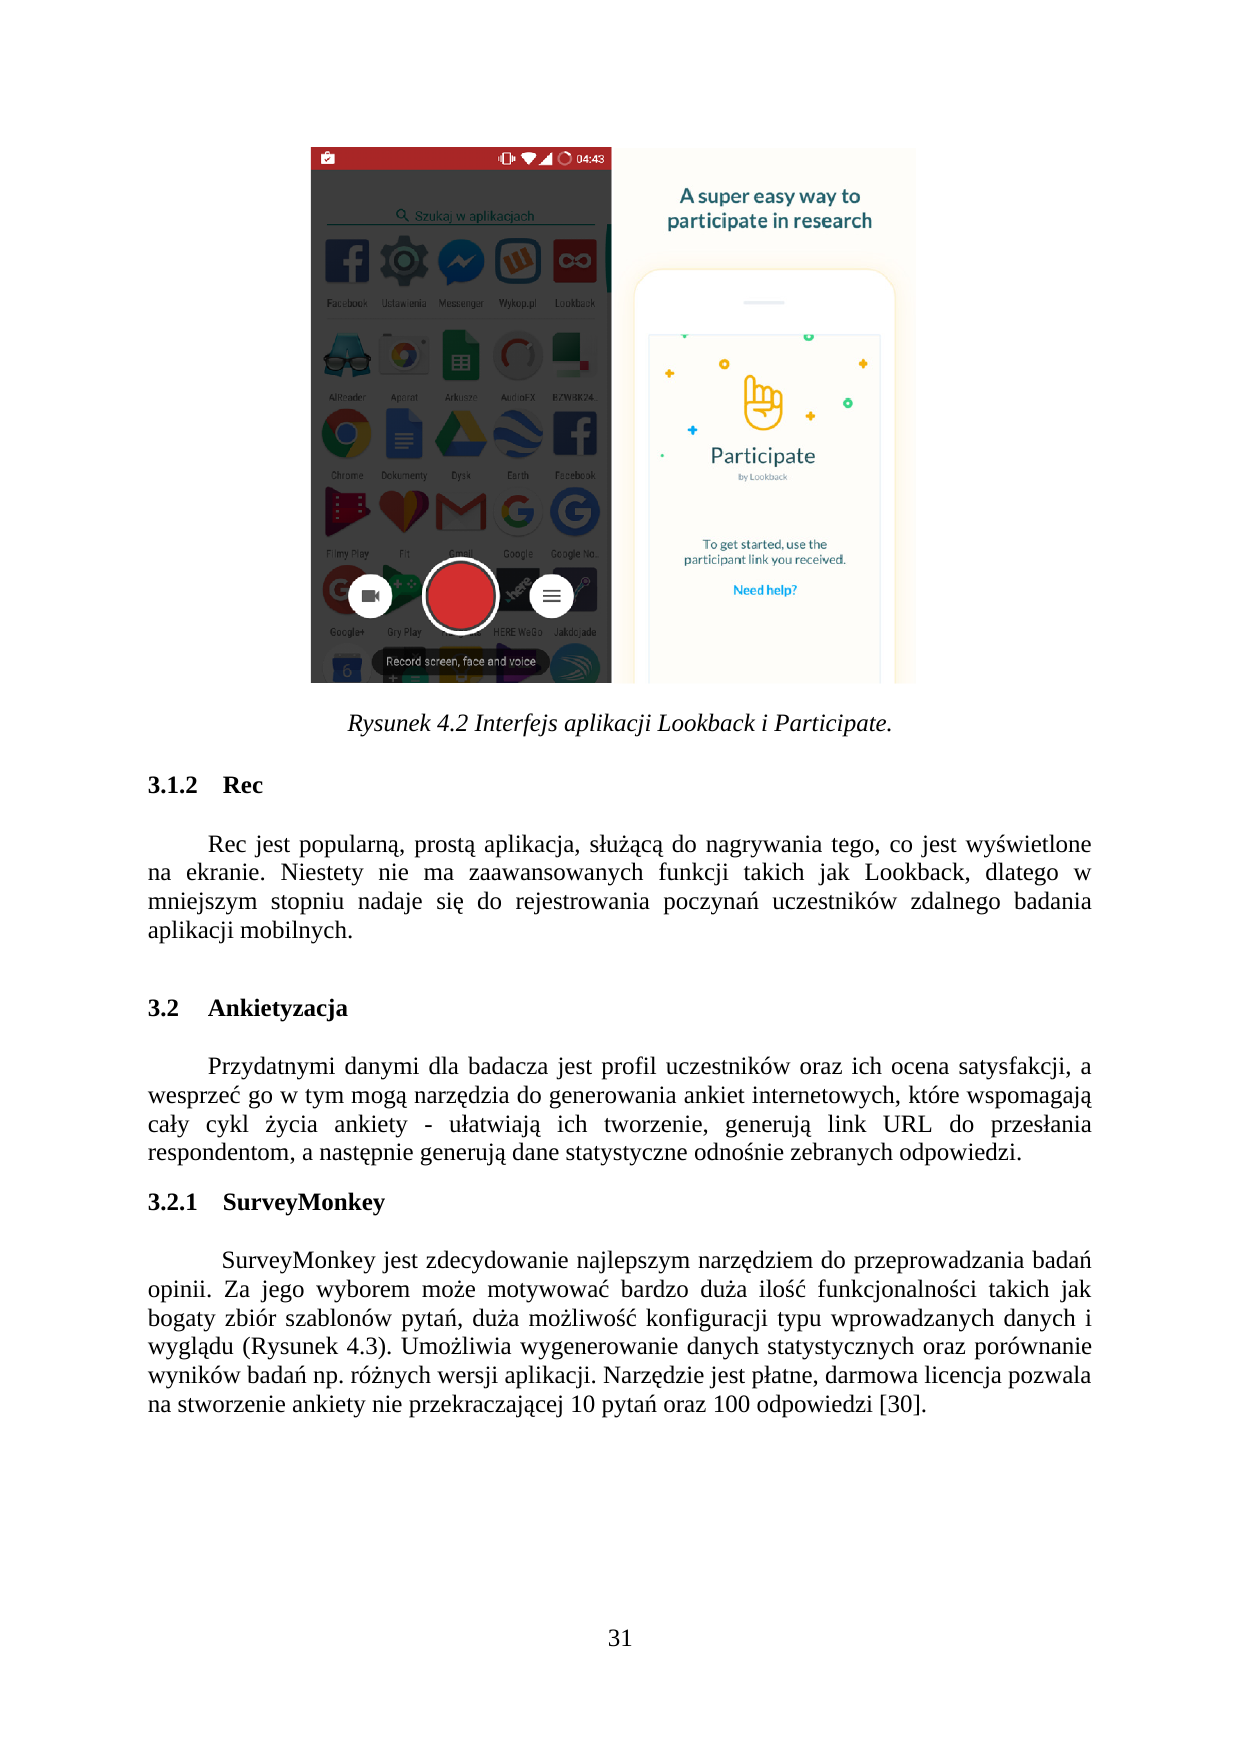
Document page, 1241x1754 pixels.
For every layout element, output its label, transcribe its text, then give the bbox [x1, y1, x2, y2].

subtitle Ankietyzacja [148, 993, 1093, 1022]
subtitle SurveyMonkey [148, 1187, 1093, 1216]
text Przydatnymi danymi dla badacza jest profil uczestników oraz ich ocena satysfakcji, a wesprzeć go w tym mogą narzędzia do generowania ankiet internetowych, które wspomagają cały cykl życia ankiety - ułatwiają ich tworzenie, generują link URL do przesłania respondentom, a następnie generują dane statystyczne odnośnie zebranych odpowiedzi. [148, 1051, 1093, 1166]
subtitle Rec [148, 771, 1093, 799]
text Rec jest popularną, prostą aplikacja, służącą do nagrywania tego, co jest wyświetlone na ekranie. Niestety nie ma zaawansowanych funkcji takich jak Lookback, dlatego w mniejszym stopniu nadaje się do rejestrowania poczynań uczestników zdalnego badania aplikacji mobilnych. [148, 829, 1093, 944]
text SurveyMonkey jest zdecydowanie najlepszym narzędziem do przeprowadzania badań opinii. Za jego wyborem może motywować bardzo duża ilość funkcjonalności takich jak bogaty zbiór szablonów pytań, duża możliwość konfiguracji typu wprowadzanych danych i wyglądu (Rysunek 4.3). Umożliwia wygenerowanie danych statystycznych oraz porównanie wyników badań np. różnych wersji aplikacji. Narzędzie jest płatne, darmowa licencja pozwala na stworzenie ankiety nie przekraczającej 10 pytań oraz 100 odpowiedzi [30]. [148, 1245, 1093, 1418]
picture [310, 147, 930, 684]
